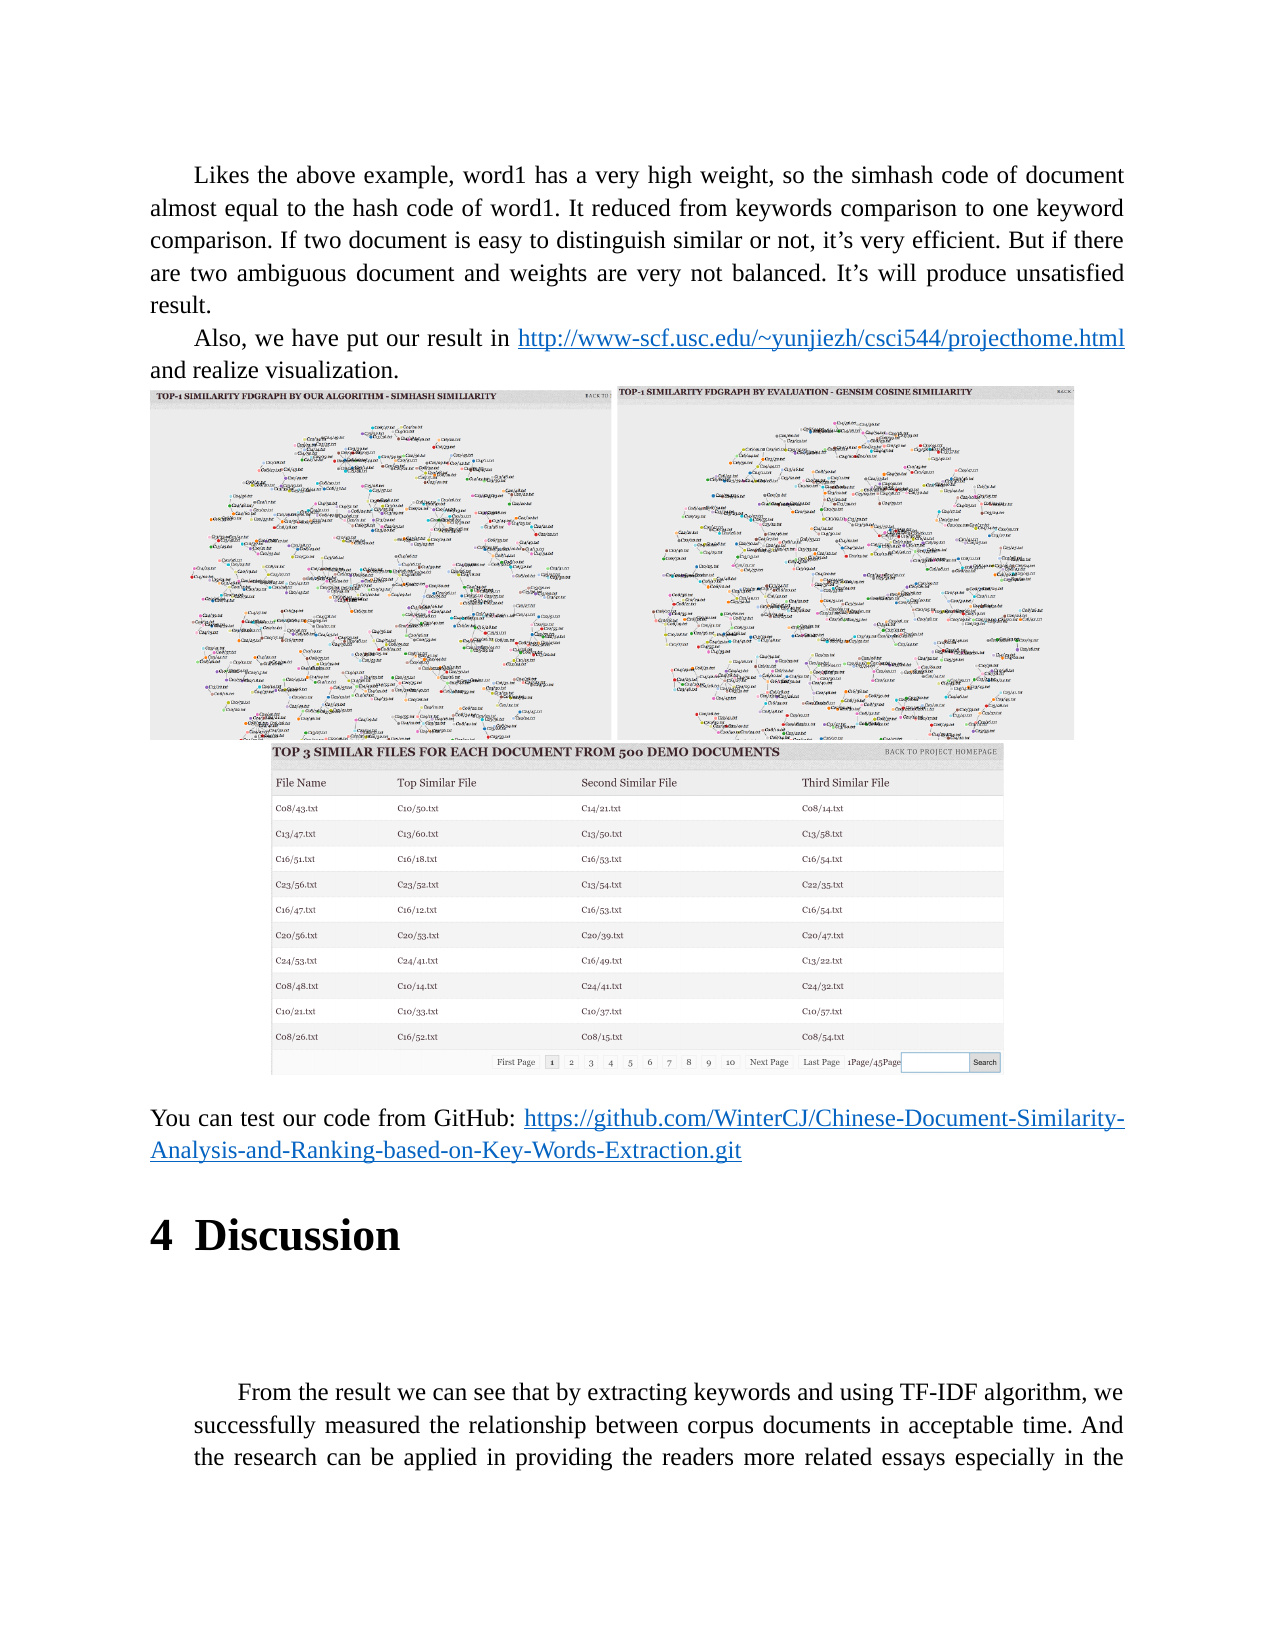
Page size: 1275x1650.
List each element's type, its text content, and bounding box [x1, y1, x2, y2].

subtitle Discussion [150, 1202, 1125, 1267]
picture [617, 386, 1075, 740]
picture [150, 390, 612, 740]
text You can test our code from GitHub: https://github.com/WinterCJ/Chinese-Document-Similarity-Analysis-and-Ranking-based-on-Key-Words-Extraction.git [150, 1101, 1125, 1166]
picture [271, 743, 1004, 1075]
text Also, we have put our result in http://www-scf.usc.edu/~yunjiezh/csci544/projecthome.html and realize visualization. [150, 321, 1125, 386]
text Likes the above example, word1 has a very high weight, so the simhash code of document almost equal to the hash code of word1. It reduced from keywords comparison to one keyword comparison. If two document is easy to distinguish similar or not, it’s very efficient. But if there are two ambiguous document and weights are very not balanced. It’s will produce unsatisfied result. [150, 159, 1125, 321]
